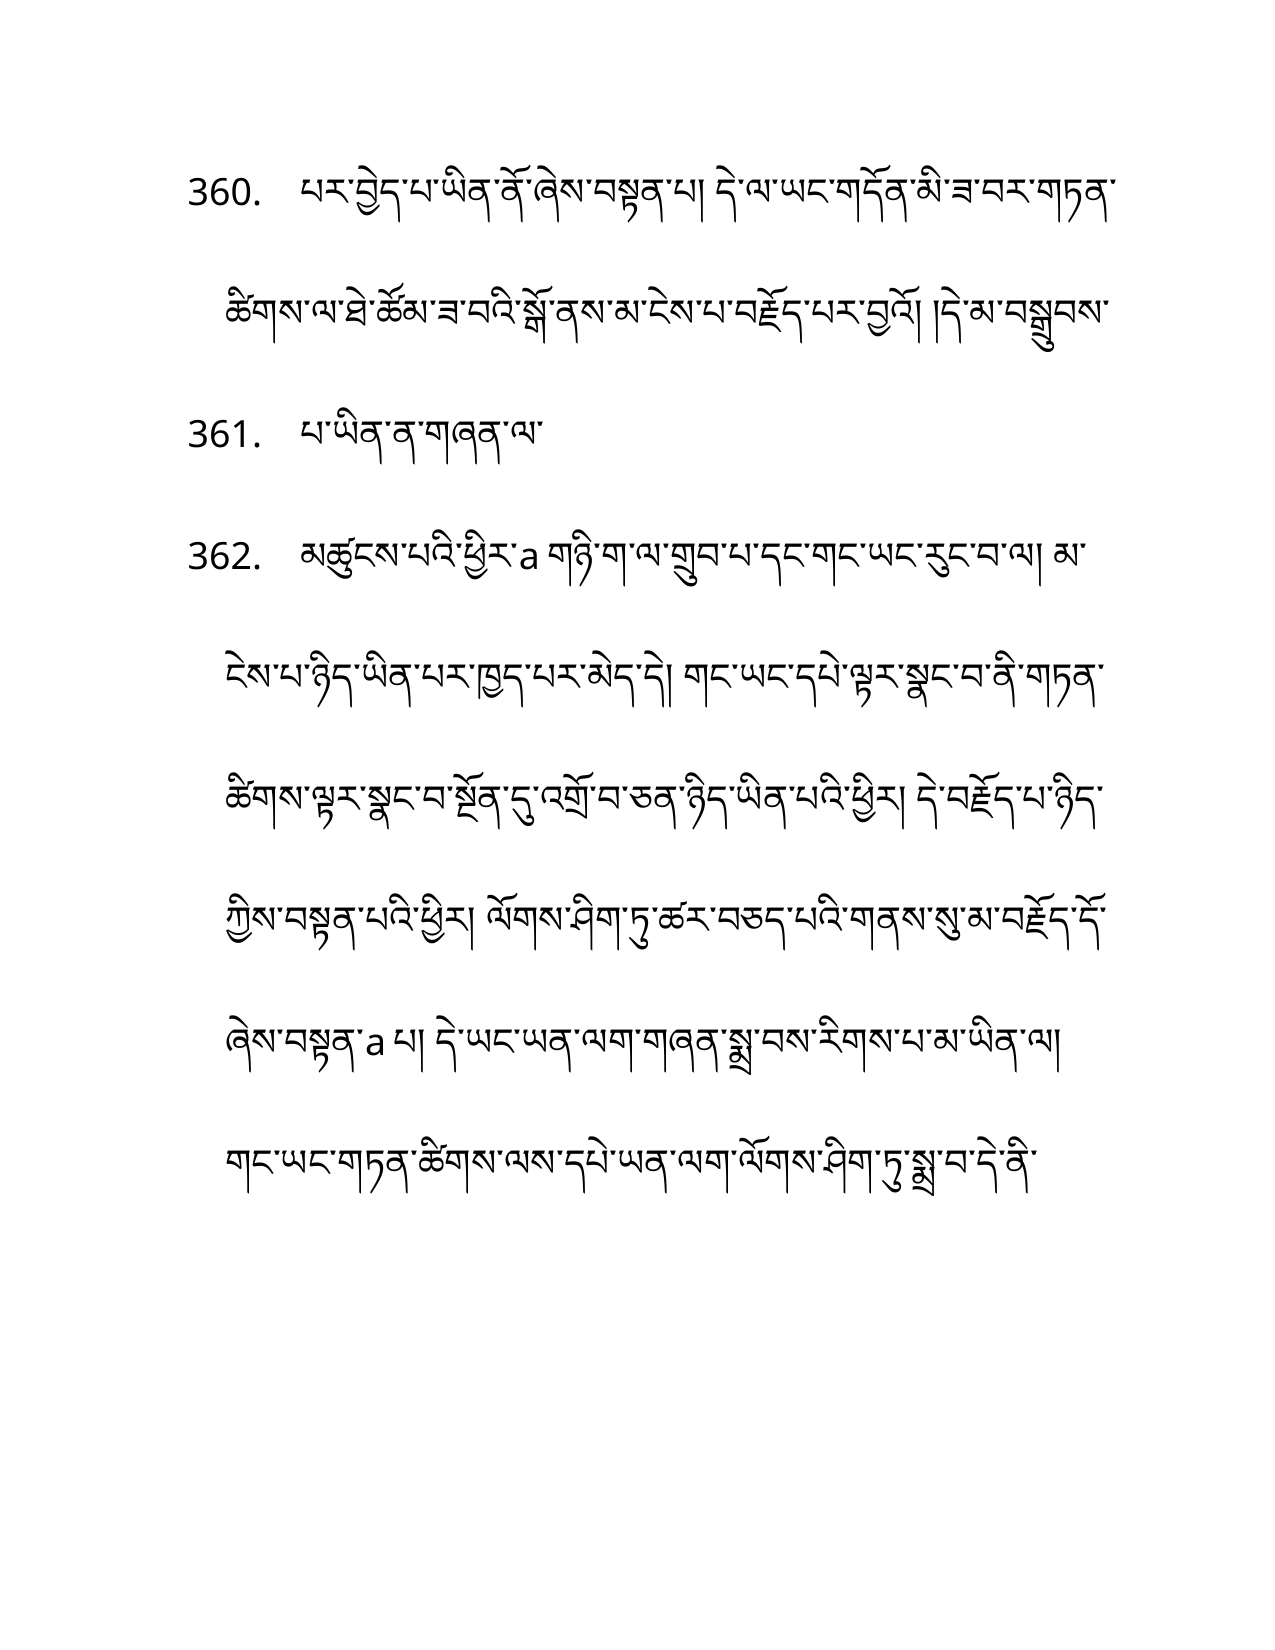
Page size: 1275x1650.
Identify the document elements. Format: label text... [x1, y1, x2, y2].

list པ་ཡིན་ན་གཞན་ལ་ [187, 393, 1125, 498]
list མཚུངས་པའི་ཕྱིར་aགཉི་ག་ལ་གྲུབ་པ་དང་གང་ཡང་རུང་བ་ལ། མ་ངེས་པ་ཉིད་ཡིན་པར་ཁྱད་པར་མེད་དེ། གང་ཡང་དཔེ་ལྟར་སྣང་བ་ནི་གཏན་ཚིགས་ལྟར་སྣང་བ་སྔོན་དུ་འགྲོ་བ་ཅན་ཉིད་ཡིན་པའི་ཕྱིར། དེ་བརྗོད་པ་ཉིད་ཀྱིས་བསྟན་པའི་ཕྱིར། ལོགས་ཤིག་ཏུ་ཚར་བཅད་པའི་གནས་སུ་མ་བརྗོད་དོ་ཞེས་བསྟན་aཔ། དེ་ཡང་ཡན་ལག་གཞན་སྨྲ་བས་རིགས་པ་མ་ཡིན་ལ། གང་ཡང་གཏན་ཚིགས་ལས་དཔེ་ཡན་ལག་ལོགས་ཤིག་ཏུ་སྨྲ་བ་དེ་ནི་ [187, 514, 1125, 1227]
list པར་བྱེད་པ་ཡིན་ནོ་ཞེས་བསྟན་པ། དེ་ལ་ཡང་གདོན་མི་ཟ་བར་གཏན་ཚིགས་ལ་ཐེ་ཚོམ་ཟ་བའི་སྒོ་ནས་མ་ངེས་པ་བརྗོད་པར་བྱའོ། །དེ་མ་བསྒྲུབས་ [187, 150, 1125, 377]
